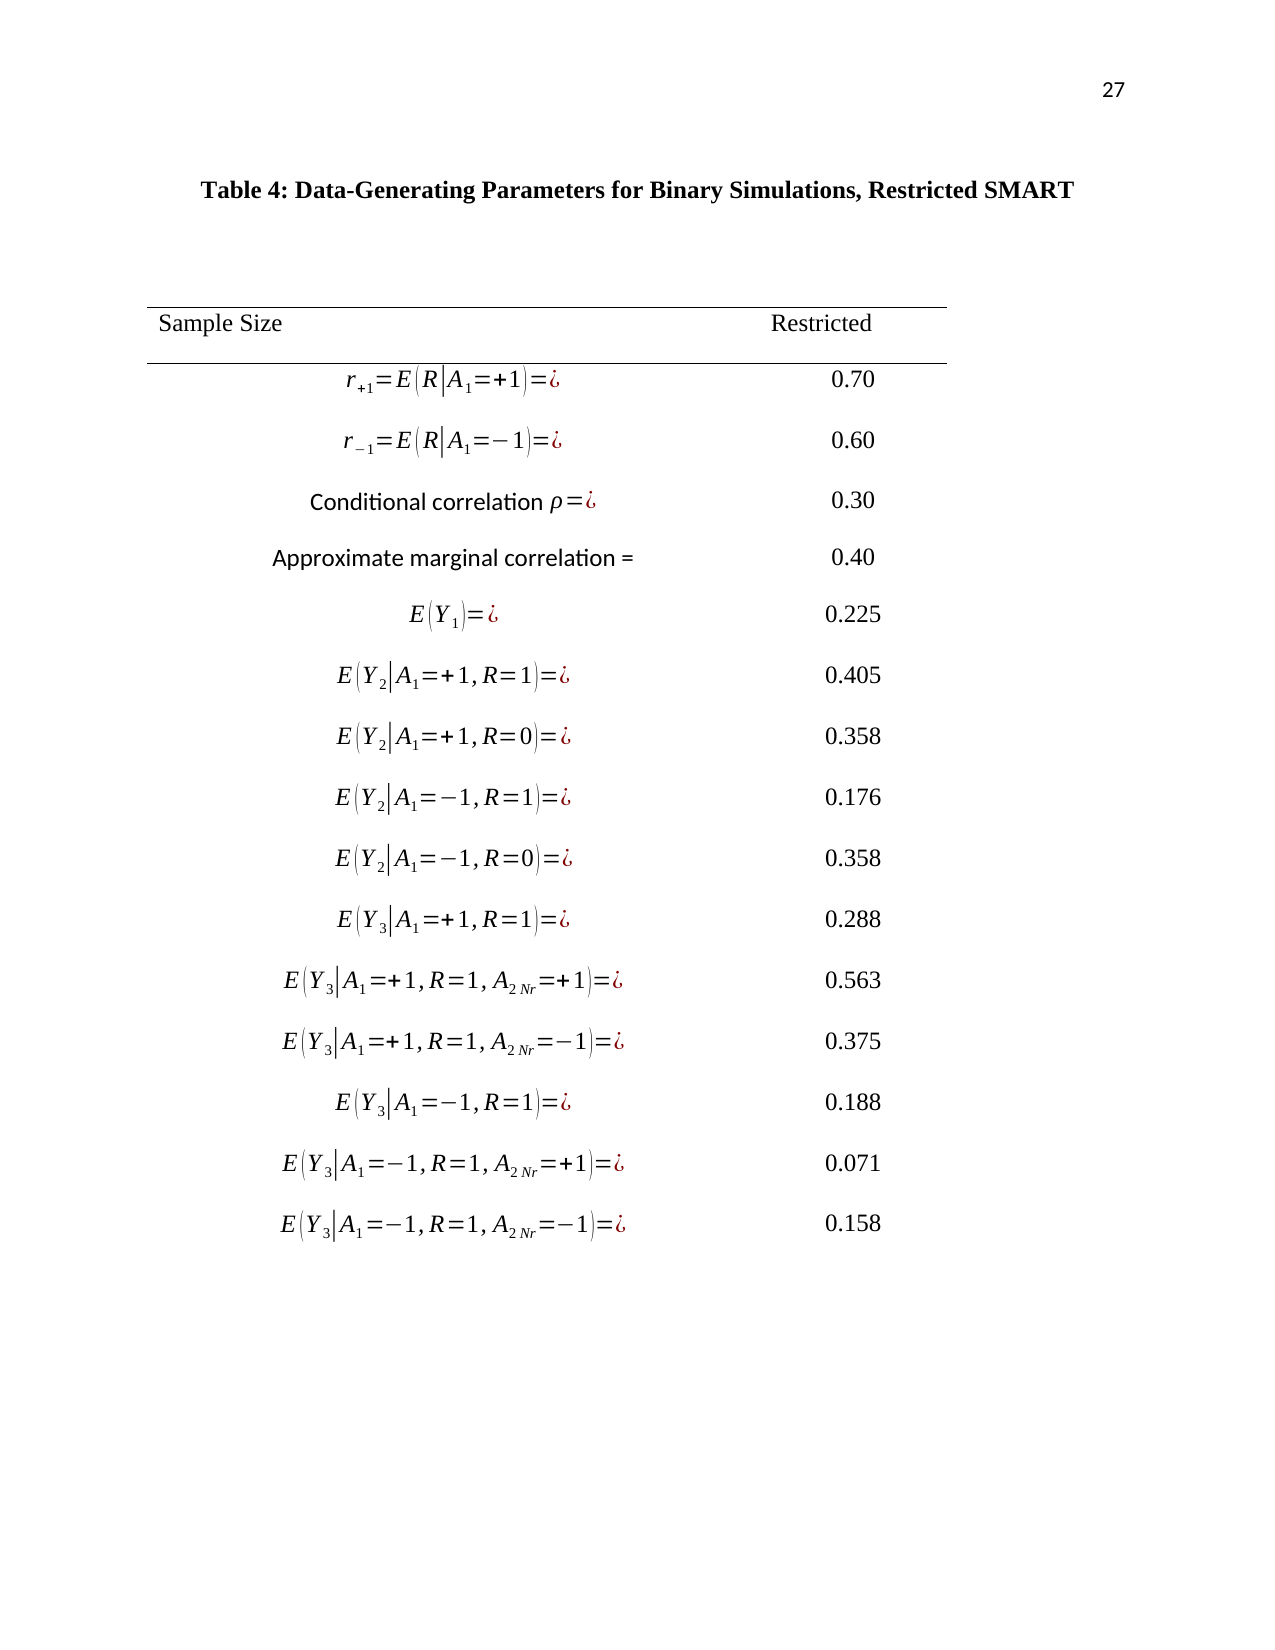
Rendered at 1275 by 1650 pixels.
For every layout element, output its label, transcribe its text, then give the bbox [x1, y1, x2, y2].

table_cell [147, 364, 759, 425]
table_cell [147, 782, 759, 843]
subtitle Table 4: Data-Generating Parameters for Binary Simulations, Restricted SMART [150, 175, 1125, 204]
table_cell [147, 1026, 759, 1087]
table_cell 0.358 [759, 721, 947, 782]
table_cell 0.70 [759, 364, 947, 425]
table_cell 0.375 [759, 1026, 947, 1087]
table_cell [147, 599, 759, 660]
table_cell Approximate marginal correlation = [147, 543, 759, 599]
table_cell [147, 1087, 759, 1148]
table_cell 0.405 [759, 660, 947, 721]
table_header Restricted [759, 308, 947, 363]
table_cell [147, 721, 759, 782]
table_cell 0.563 [759, 965, 947, 1026]
table_cell [147, 965, 759, 1026]
table_cell 0.30 [759, 486, 947, 542]
table_cell [147, 1148, 759, 1208]
table_cell 0.176 [759, 782, 947, 843]
table_cell [147, 843, 759, 904]
table_cell 0.188 [759, 1087, 947, 1148]
table_cell 0.225 [759, 599, 947, 660]
table_cell [147, 425, 759, 486]
table_cell [147, 660, 759, 721]
table_cell [147, 904, 759, 965]
table_cell 0.071 [759, 1148, 947, 1208]
table_cell 0.40 [759, 543, 947, 599]
table_cell 0.358 [759, 843, 947, 904]
table_header Sample Size [147, 308, 759, 363]
table_cell 0.158 [759, 1209, 947, 1269]
table_cell Conditional correlation [147, 486, 759, 542]
table_cell 0.60 [759, 425, 947, 486]
table_cell 0.288 [759, 904, 947, 965]
table_cell [147, 1209, 759, 1269]
